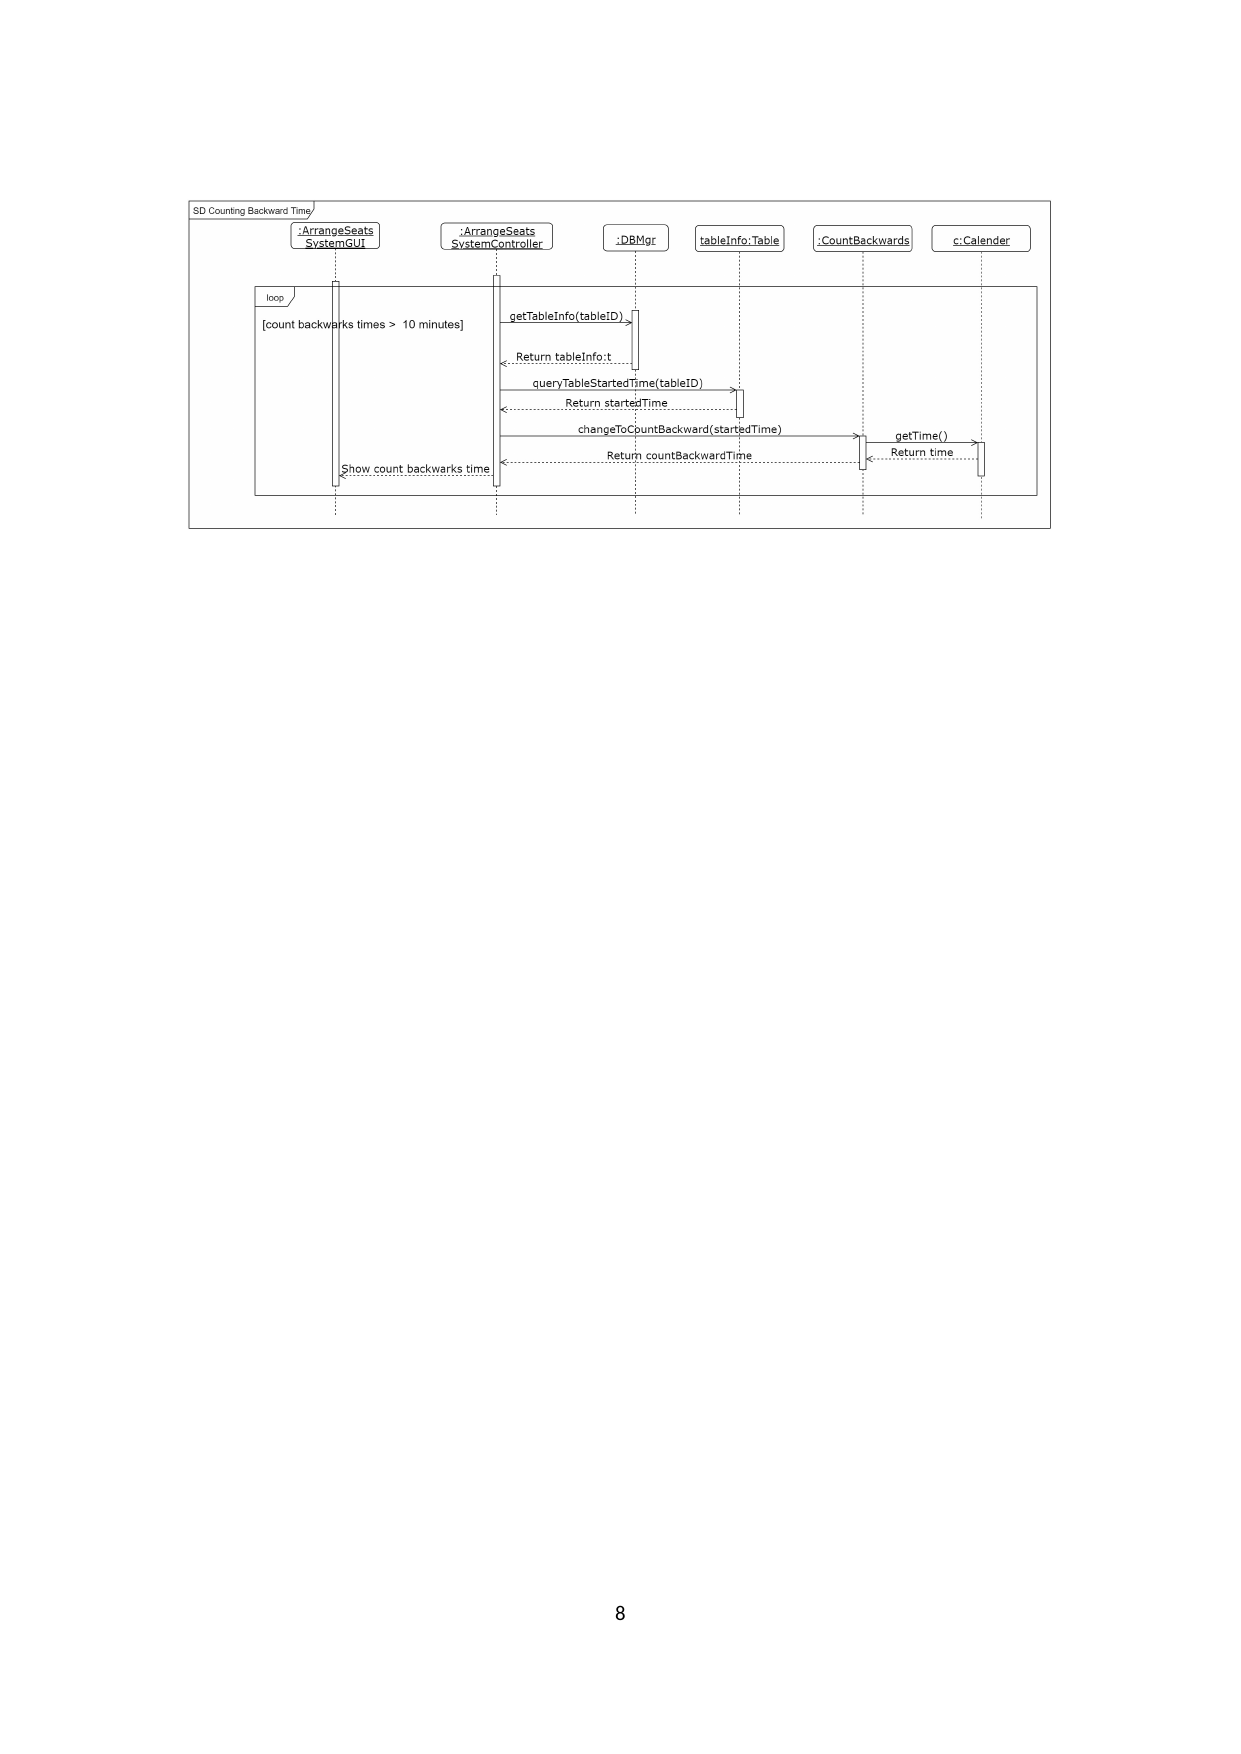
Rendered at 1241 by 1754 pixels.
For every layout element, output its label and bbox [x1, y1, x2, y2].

picture [187, 199, 1052, 530]
